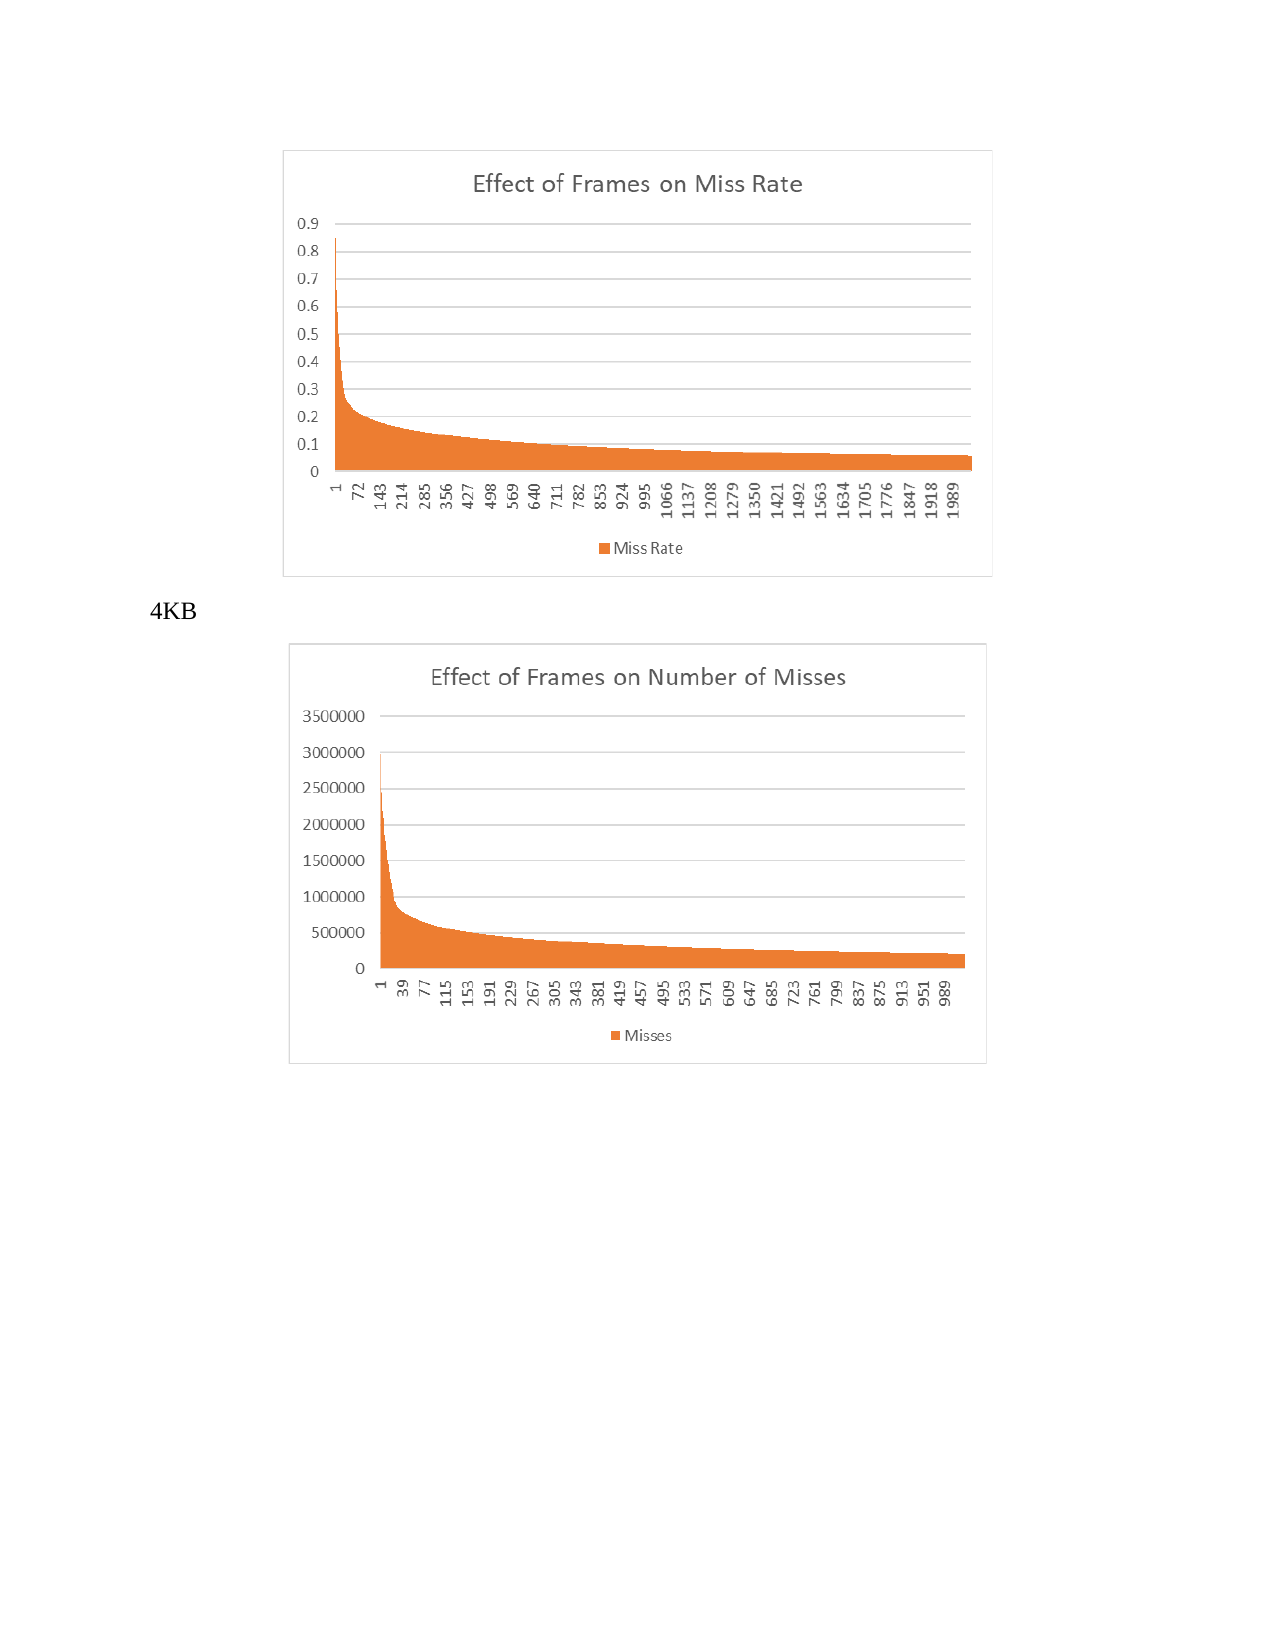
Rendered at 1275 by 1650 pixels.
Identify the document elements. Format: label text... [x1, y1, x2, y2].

picture [282, 150, 993, 577]
picture [288, 643, 987, 1064]
text 4KB [150, 596, 1125, 624]
